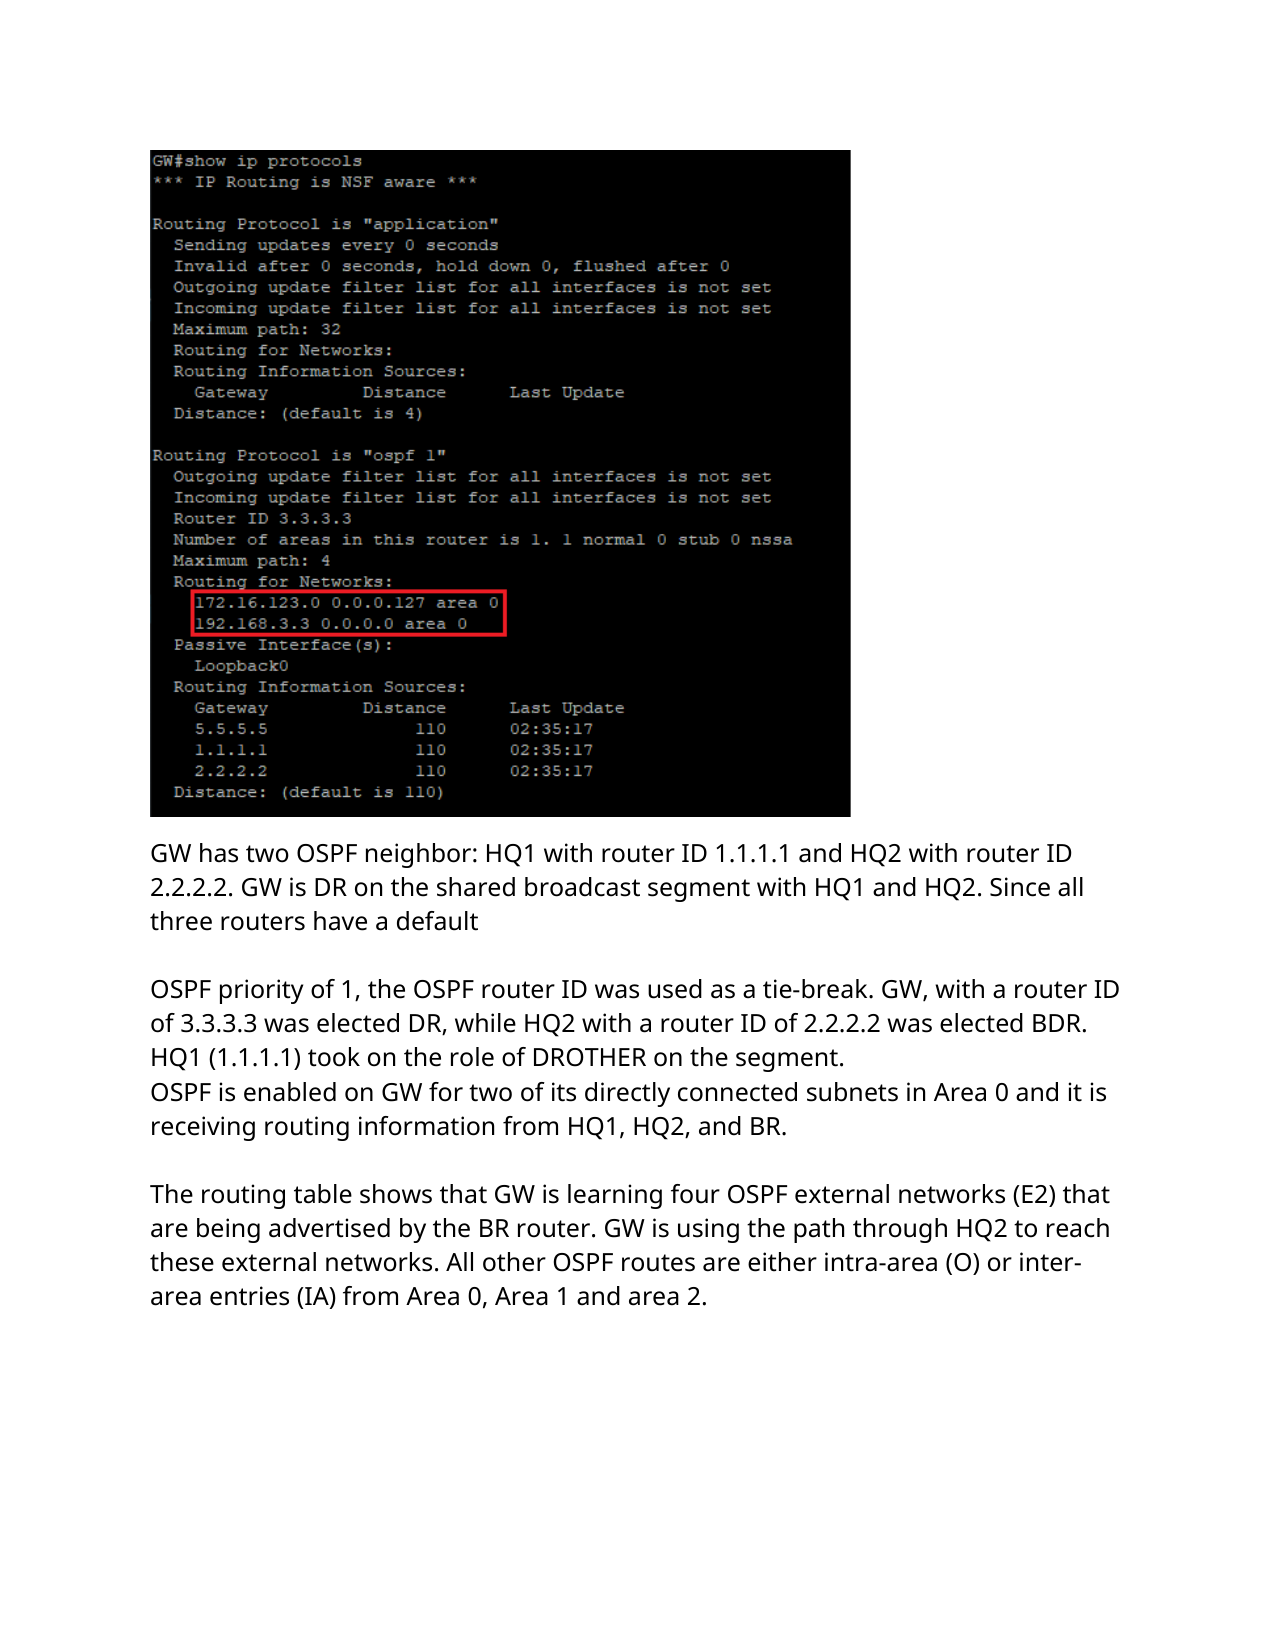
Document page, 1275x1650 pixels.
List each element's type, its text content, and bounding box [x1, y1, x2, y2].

text The routing table shows that GW is learning four OSPF external networks (E2) that are being advertised by the BR router. GW is using the path through HQ2 to reach these external networks. All other OSPF routes are either intra-area (O) or inter-area entries (IA) from Area 0, Area 1 and area 2. [150, 1176, 1125, 1313]
text OSPF is enabled on GW for two of its directly connected subnets in Area 0 and it is receiving routing information from HQ1, HQ2, and BR. [150, 1074, 1125, 1142]
picture [150, 150, 851, 817]
text GW has two OSPF neighbor: HQ1 with router ID 1.1.1.1 and HQ2 with router ID 2.2.2.2. GW is DR on the shared broadcast segment with HQ1 and HQ2. Since all three routers have a default [150, 836, 1125, 938]
text OSPF priority of 1, the OSPF router ID was used as a tie-break. GW, with a router ID of 3.3.3.3 was elected DR, while HQ2 with a router ID of 2.2.2.2 was elected BDR. HQ1 (1.1.1.1) took on the role of DROTHER on the segment. [150, 972, 1125, 1074]
